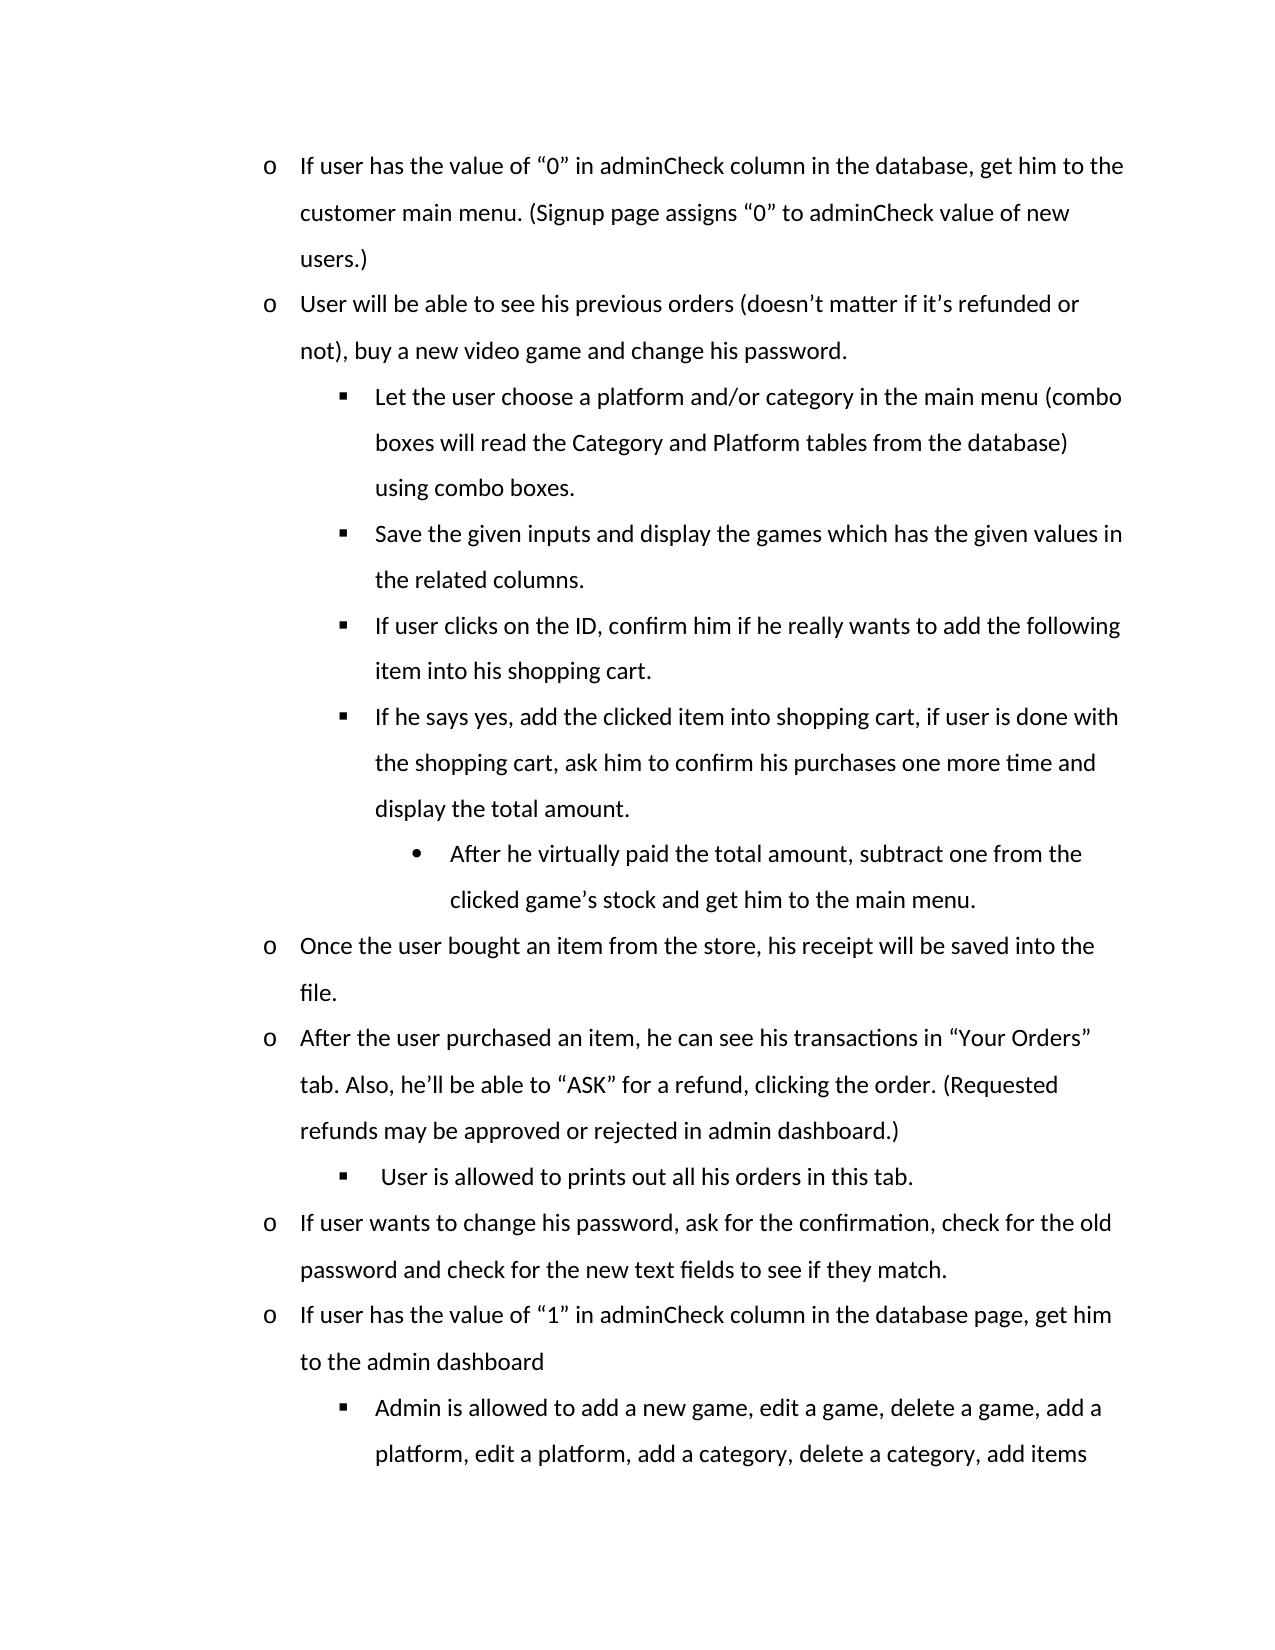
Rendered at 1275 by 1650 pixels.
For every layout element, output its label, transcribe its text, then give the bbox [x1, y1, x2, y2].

list If user has the value of “1” in adminCheck column in the database page, get him to the admin dashboard [262, 1299, 1125, 1377]
list If user clicks on the ID, confirm him if he really wants to add the following item into his shopping cart. [337, 610, 1125, 686]
list Let the user choose a platform and/or category in the main menu (combo boxes will read the Category and Platform tables from the database) using combo boxes. [337, 381, 1125, 503]
list User is allowed to prints out all his orders in this tab. [337, 1161, 1125, 1192]
list After the user purchased an item, he can see his transactions in “Your Orders” tab. Also, he’ll be able to “ASK” for a refund, clicking the order. (Requested refunds may be approved or rejected in admin dashboard.) [262, 1023, 1125, 1146]
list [337, 1392, 1125, 1468]
list After he virtually paid the total amount, subtract one from the clicked game’s stock and get him to the main menu. [412, 838, 1125, 915]
list If user wants to change his password, ask for the confirmation, check for the old password and check for the new text fields to see if they match. [262, 1207, 1125, 1284]
list If user has the value of “0” in adminCheck column in the database, get him to the customer main menu. (Signup page assigns “0” to adminCheck value of new users.) [262, 150, 1125, 273]
list Save the given inputs and display the games which has the given values in the related columns. [337, 518, 1125, 594]
list User will be able to see his previous orders (doesn’t matter if it’s refunded or not), buy a new video game and change his password. [262, 288, 1125, 366]
list If he says yes, add the clicked item into shopping cart, if user is done with the shopping cart, ask him to confirm his purchases one more time and display the total amount. [337, 701, 1125, 823]
list Once the user bought an item from the store, his receipt will be saved into the file. [262, 930, 1125, 1007]
